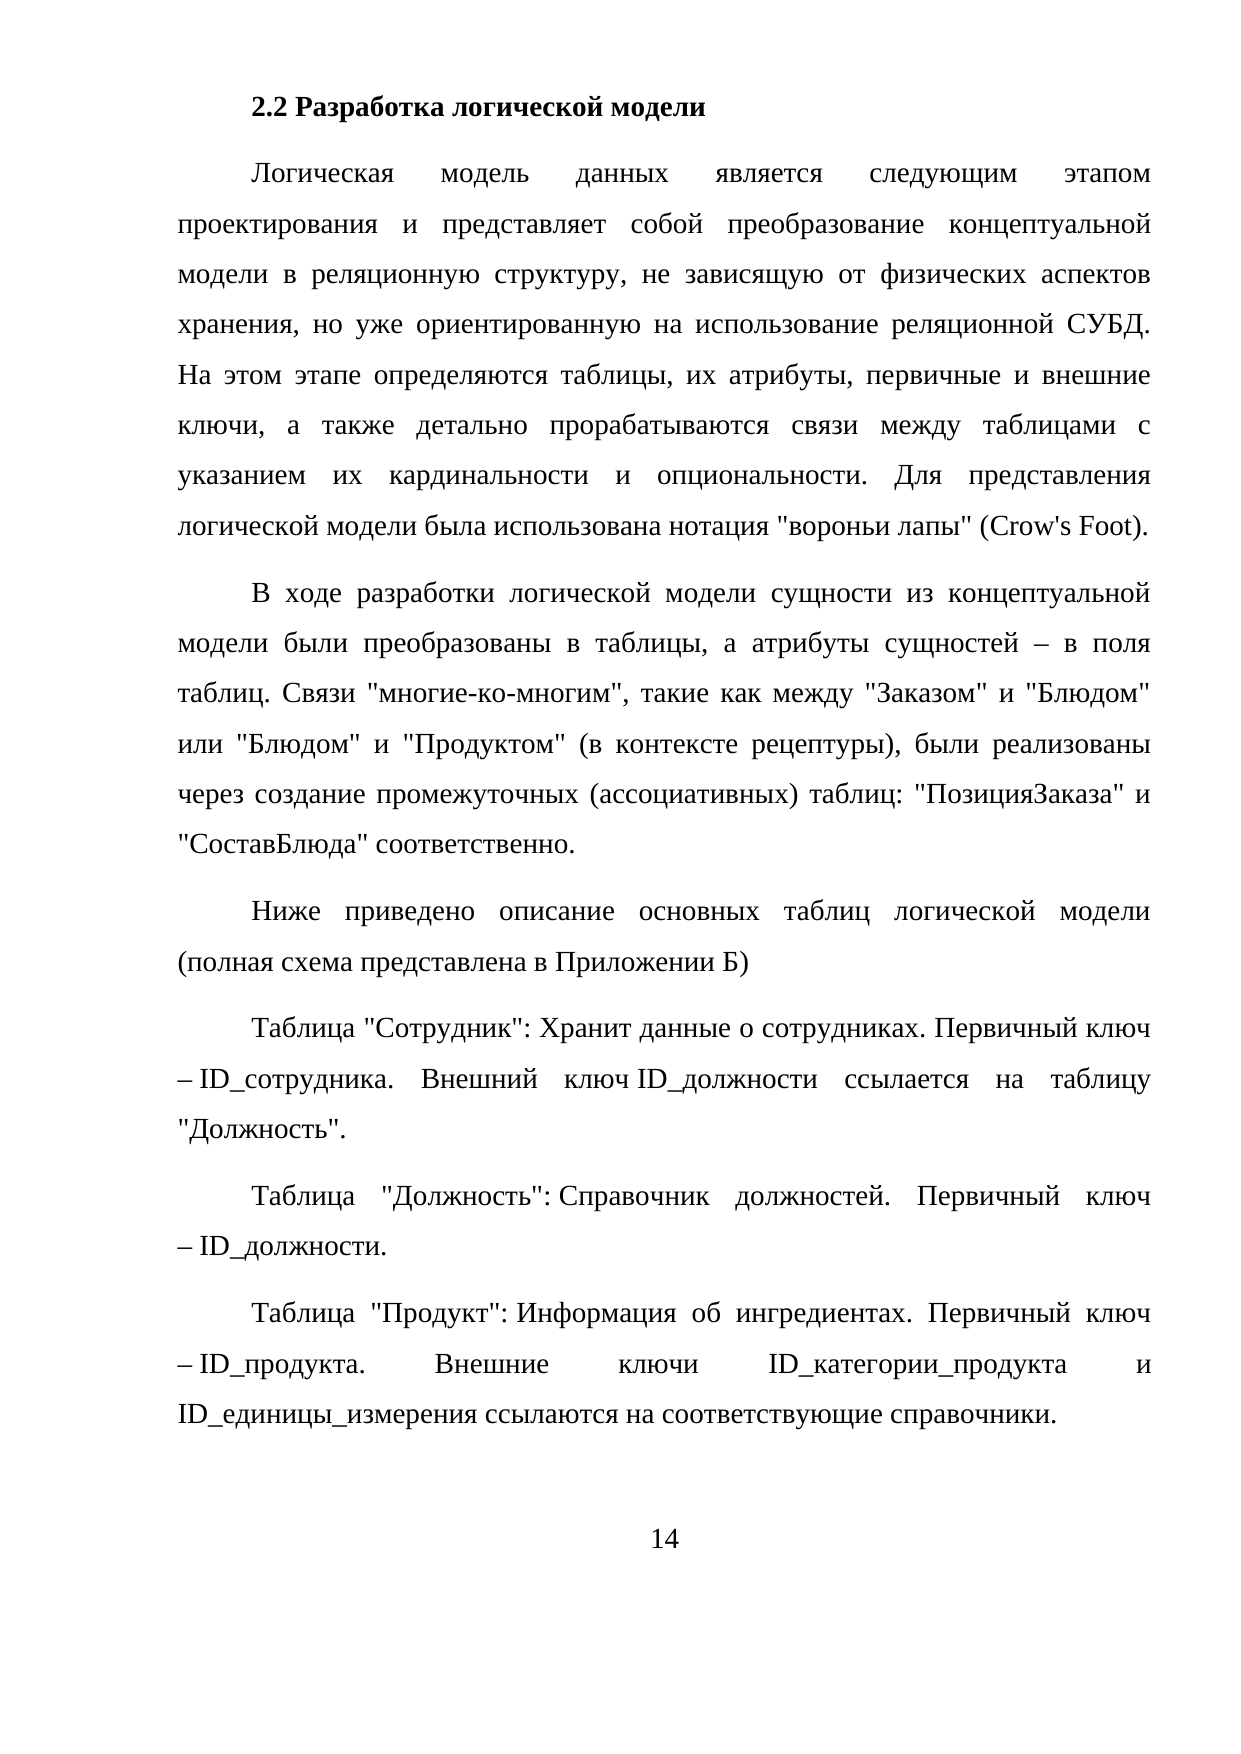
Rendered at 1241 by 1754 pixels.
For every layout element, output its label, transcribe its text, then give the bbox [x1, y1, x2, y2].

text Таблица "Продукт": Информация об ингредиентах. Первичный ключ – ID_продукта. Внешние ключи ID_категории_продукта и ID_единицы_измерения ссылаются на соответствующие справочники. [177, 1296, 1152, 1430]
text В ходе разработки логической модели сущности из концептуальной модели были преобразованы в таблицы, а атрибуты сущностей – в поля таблиц. Связи "многие-ко-многим", такие как между "Заказом" и "Блюдом" или "Блюдом" и "Продуктом" (в контексте рецептуры), были реализованы через создание промежуточных (ассоциативных) таблиц: "ПозицияЗаказа" и "СоставБлюда" соответственно. [177, 575, 1152, 860]
text Таблица "Должность": Справочник должностей. Первичный ключ – ID_должности. [177, 1178, 1152, 1262]
text Ниже приведено описание основных таблиц логической модели (полная схема представлена в Приложении Б) [177, 893, 1152, 977]
subtitle 2.2 Разработка логической модели [177, 89, 1152, 122]
text Логическая модель данных является следующим этапом проектирования и представляет собой преобразование концептуальной модели в реляционную структуру, не зависящую от физических аспектов хранения, но уже ориентированную на использование реляционной СУБД. На этом этапе определяются таблицы, их атрибуты, первичные и внешние ключи, а также детально прорабатываются связи между таблицами с указанием их кардинальности и опциональности. Для представления логической модели была использована нотация "вороньи лапы" (Crow's Foot). [177, 156, 1152, 541]
text Таблица "Сотрудник": Хранит данные о сотрудниках. Первичный ключ – ID_сотрудника. Внешний ключ ID_должности ссылается на таблицу "Должность". [177, 1011, 1152, 1145]
